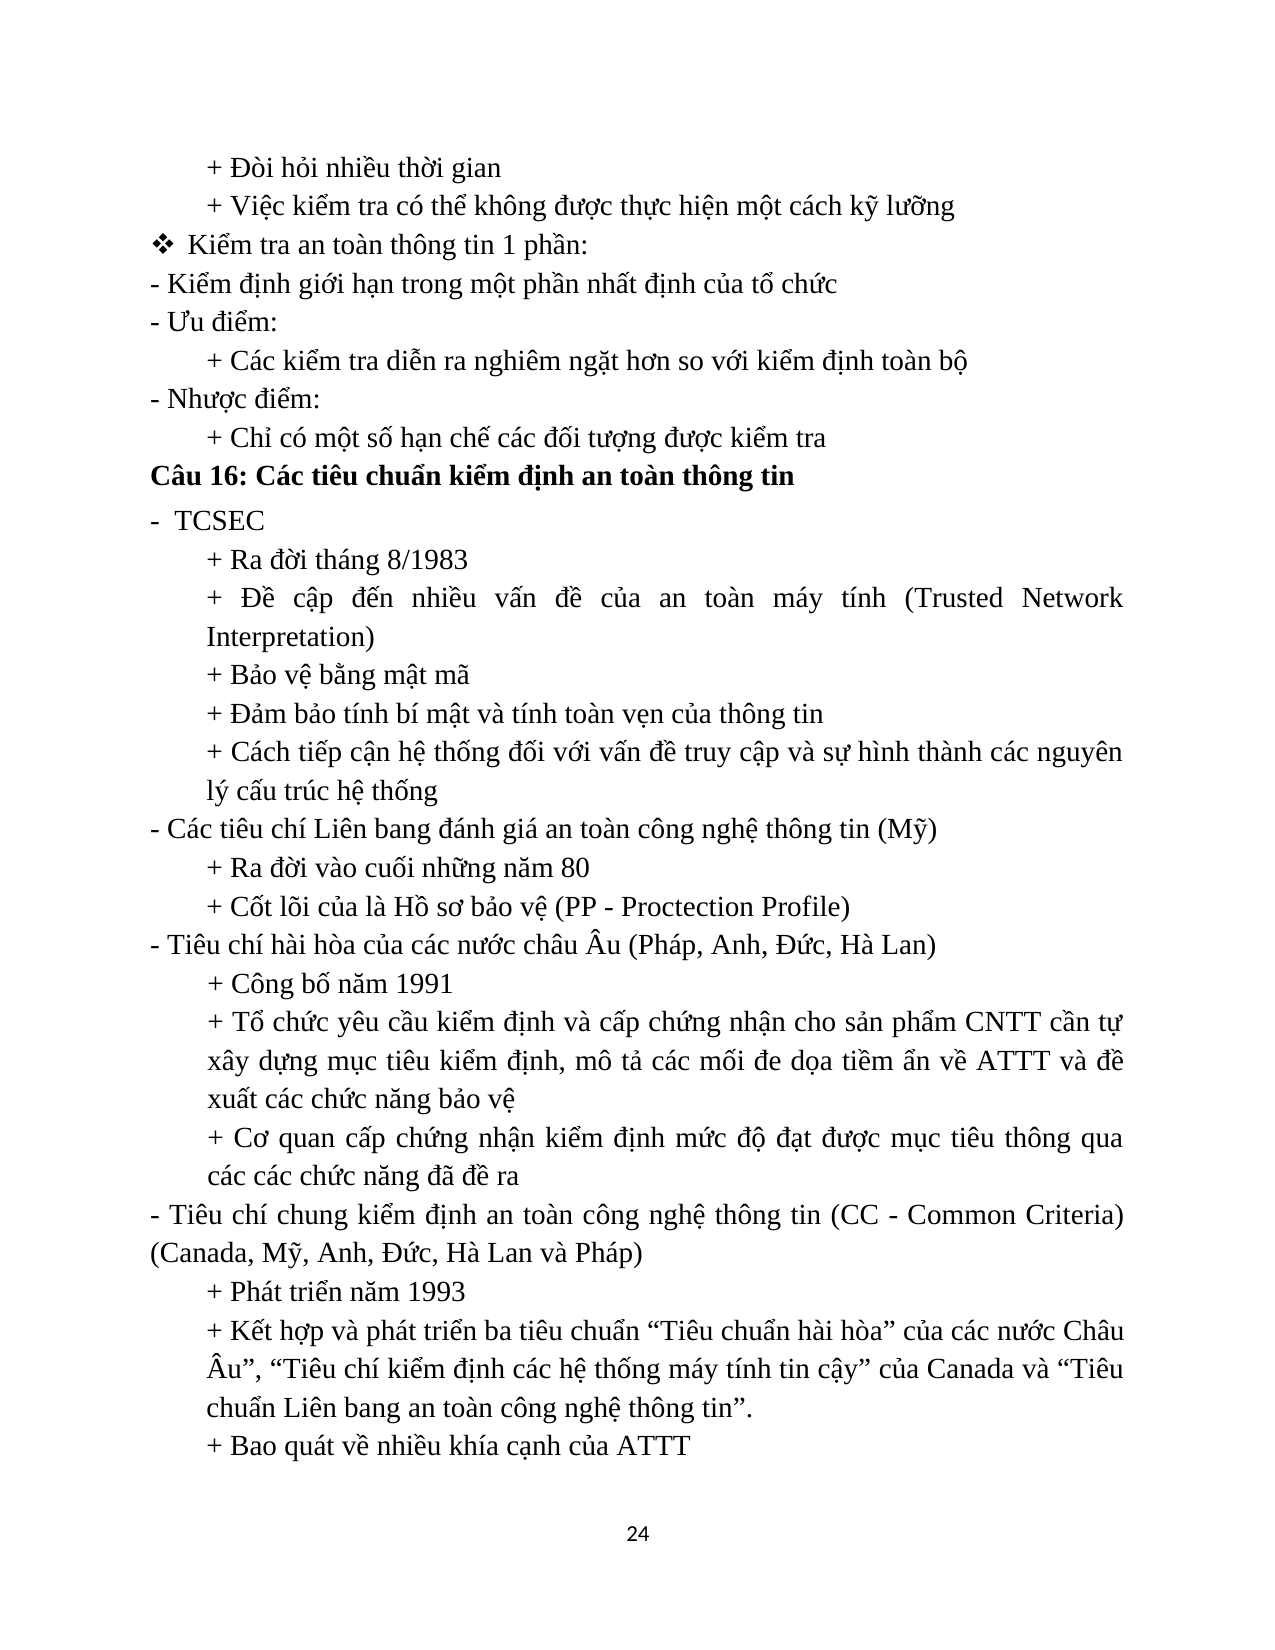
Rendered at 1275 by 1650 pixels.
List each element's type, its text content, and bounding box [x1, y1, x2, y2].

text - Tiêu chí hài hòa của các nước châu Âu (Pháp, Anh, Đức, Hà Lan) [150, 927, 1125, 961]
text + Chỉ có một số hạn chế các đối tượng được kiểm tra [206, 420, 1125, 453]
text + Bao quát về nhiều khía cạnh của ATTT [206, 1428, 1125, 1462]
text + Các kiểm tra diễn ra nghiêm ngặt hơn so với kiểm định toàn bộ [206, 343, 1125, 376]
text - Các tiêu chí Liên bang đánh giá an toàn công nghệ thông tin (Mỹ) [150, 812, 1125, 845]
text + Đảm bảo tính bí mật và tính toàn vẹn của thông tin [206, 696, 1125, 729]
text - Ưu điểm: [150, 304, 1125, 338]
text - Kiểm định giới hạn trong một phần nhất định của tổ chức [150, 266, 1125, 299]
text + Kết hợp và phát triển ba tiêu chuẩn “Tiêu chuẩn hài hòa” của các nước Châu Âu”, “Tiêu chí kiểm định các hệ thống máy tính tin cậy” của Canada và “Tiêu chuẩn Liên bang an toàn công nghệ thông tin”. [206, 1313, 1125, 1423]
text + Tổ chức yêu cầu kiểm định và cấp chứng nhận cho sản phẩm CNTT cần tự xây dựng mục tiêu kiểm định, mô tả các mối đe dọa tiềm ẩn về ATTT và đề xuất các chức năng bảo vệ [207, 1004, 1125, 1115]
text + Việc kiểm tra có thể không được thực hiện một cách kỹ lưỡng [206, 188, 1125, 222]
text + Đòi hỏi nhiều thời gian [206, 150, 1125, 183]
subtitle Câu 16: Các tiêu chuẩn kiểm định an toàn thông tin [150, 458, 1125, 492]
text + Đề cập đến nhiều vấn đề của an toàn máy tính (Trusted Network Interpretation) [206, 580, 1125, 652]
text + Bảo vệ bằng mật mã [206, 657, 1125, 691]
text + Ra đời tháng 8/1983 [206, 542, 1125, 575]
text + Công bố năm 1991 [207, 966, 1125, 999]
text - TCSEC [150, 503, 1125, 537]
text + Phát triển năm 1993 [206, 1274, 1125, 1308]
text + Cốt lõi của là Hồ sơ bảo vệ (PP - Proctection Profile) [206, 889, 1125, 922]
text - Tiêu chí chung kiểm định an toàn công nghệ thông tin (CC - Common Criteria) (Canada, Mỹ, Anh, Đức, Hà Lan và Pháp) [150, 1197, 1125, 1269]
text + Ra đời vào cuối những năm 80 [206, 850, 1125, 884]
list Kiểm tra an toàn thông tin 1 phần: [150, 227, 1125, 261]
text + Cách tiếp cận hệ thống đối với vấn đề truy cập và sự hình thành các nguyên lý cấu trúc hệ thống [206, 734, 1125, 807]
text + Cơ quan cấp chứng nhận kiểm định mức độ đạt được mục tiêu thông qua các các chức năng đã đề ra [207, 1120, 1125, 1192]
text - Nhược điểm: [150, 381, 1125, 415]
